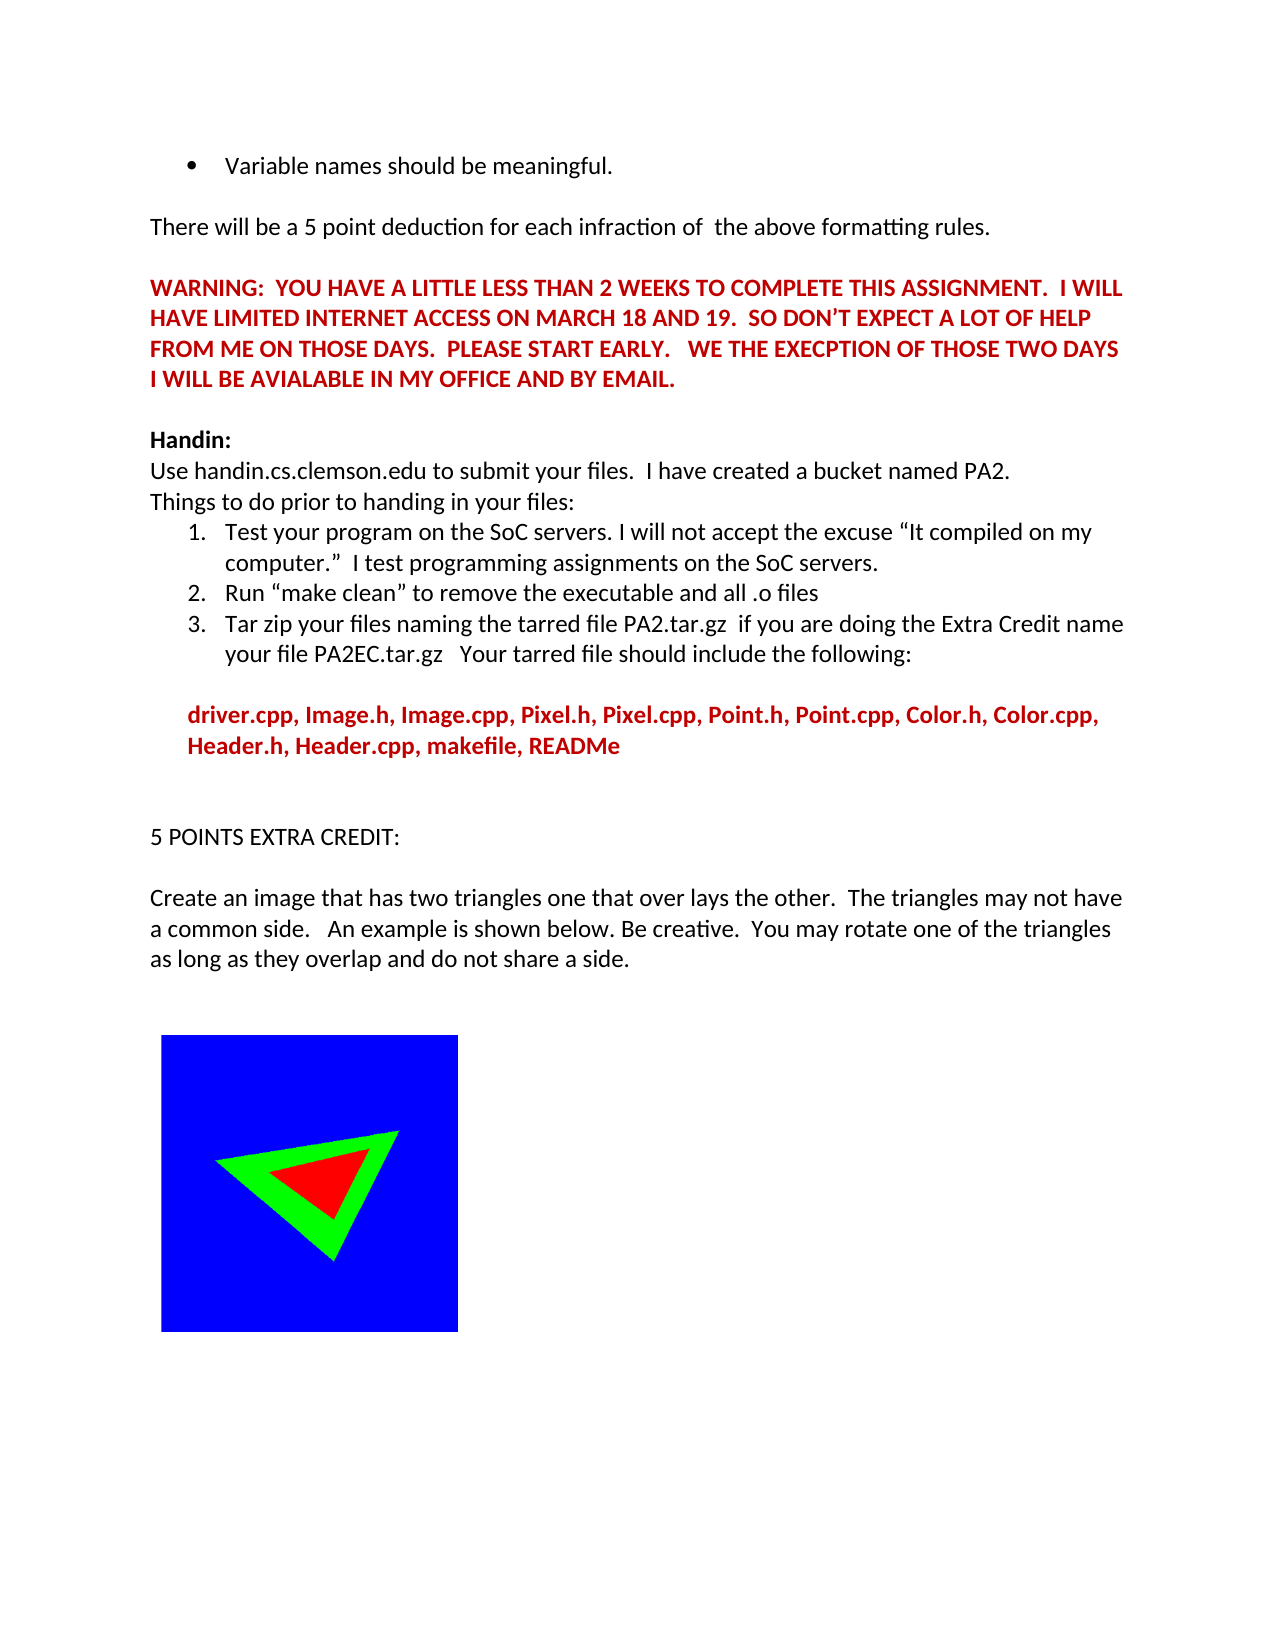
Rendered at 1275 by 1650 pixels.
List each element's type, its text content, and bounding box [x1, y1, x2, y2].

text Things to do prior to handing in your files: [150, 486, 1125, 516]
text Handin: [150, 425, 1125, 455]
list Variable names should be meaningful. [187, 150, 1125, 181]
text There will be a 5 point deduction for each infraction of the above formatting rules. [150, 211, 1125, 242]
list Test your program on the SoC servers. I will not accept the excuse “It compiled on my computer.” I test programming assignments on the SoC servers. [187, 516, 1125, 577]
picture [161, 1035, 458, 1332]
list Tar zip your files naming the tarred file PA2.tar.gz if you are doing the Extra Credit name your file PA2EC.tar.gz Your tarred file should include the following: [187, 608, 1125, 669]
text WARNING: YOU HAVE A LITTLE LESS THAN 2 WEEKS TO COMPLETE THIS ASSIGNMENT. I WILL HAVE LIMITED INTERNET ACCESS ON MARCH 18 AND 19. SO DON’T EXPECT A LOT OF HELP FROM ME ON THOSE DAYS. PLEASE START EARLY. WE THE EXECPTION OF THOSE TWO DAYS I WILL BE AVIALABLE IN MY OFFICE AND BY EMAIL. [150, 272, 1125, 394]
text Create an image that has two triangles one that over lays the other. The triangles may not have a common side. An example is shown below. Be creative. You may rotate one of the triangles as long as they overlap and do not share a side. [150, 882, 1125, 974]
text driver.cpp, Image.h, Image.cpp, Pixel.h, Pixel.cpp, Point.h, Point.cpp, Color.h, Color.cpp, Header.h, Header.cpp, makefile, READMe [187, 699, 1125, 760]
text 5 POINTS EXTRA CREDIT: [150, 821, 1125, 852]
text Use handin.cs.clemson.edu to submit your files. I have created a bucket named PA2. [150, 455, 1125, 486]
list Run “make clean” to remove the executable and all .o files [187, 577, 1125, 608]
